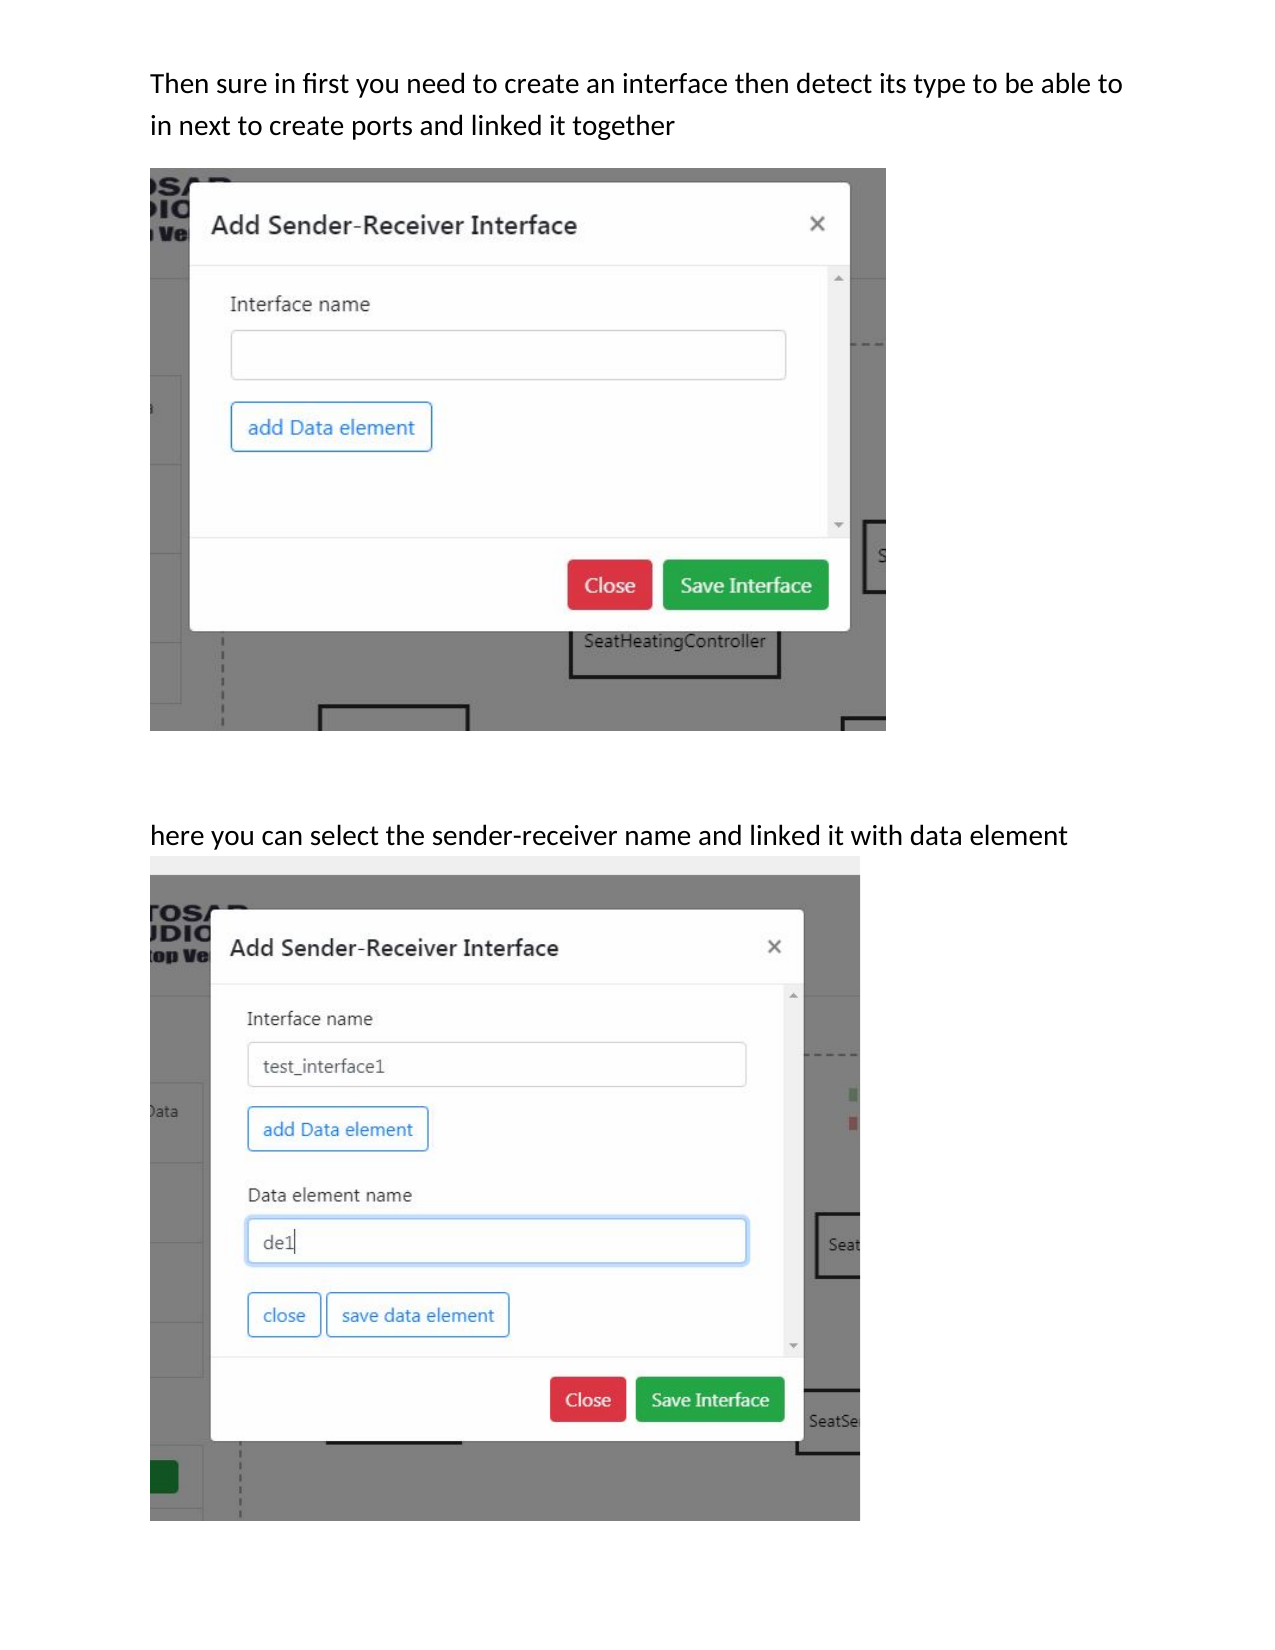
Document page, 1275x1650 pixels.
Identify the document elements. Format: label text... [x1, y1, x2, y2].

text Then sure in first you need to create an interface then detect its type to be able to in next to create ports and linked it together [150, 66, 1125, 142]
picture [150, 168, 886, 731]
picture [150, 856, 861, 1521]
